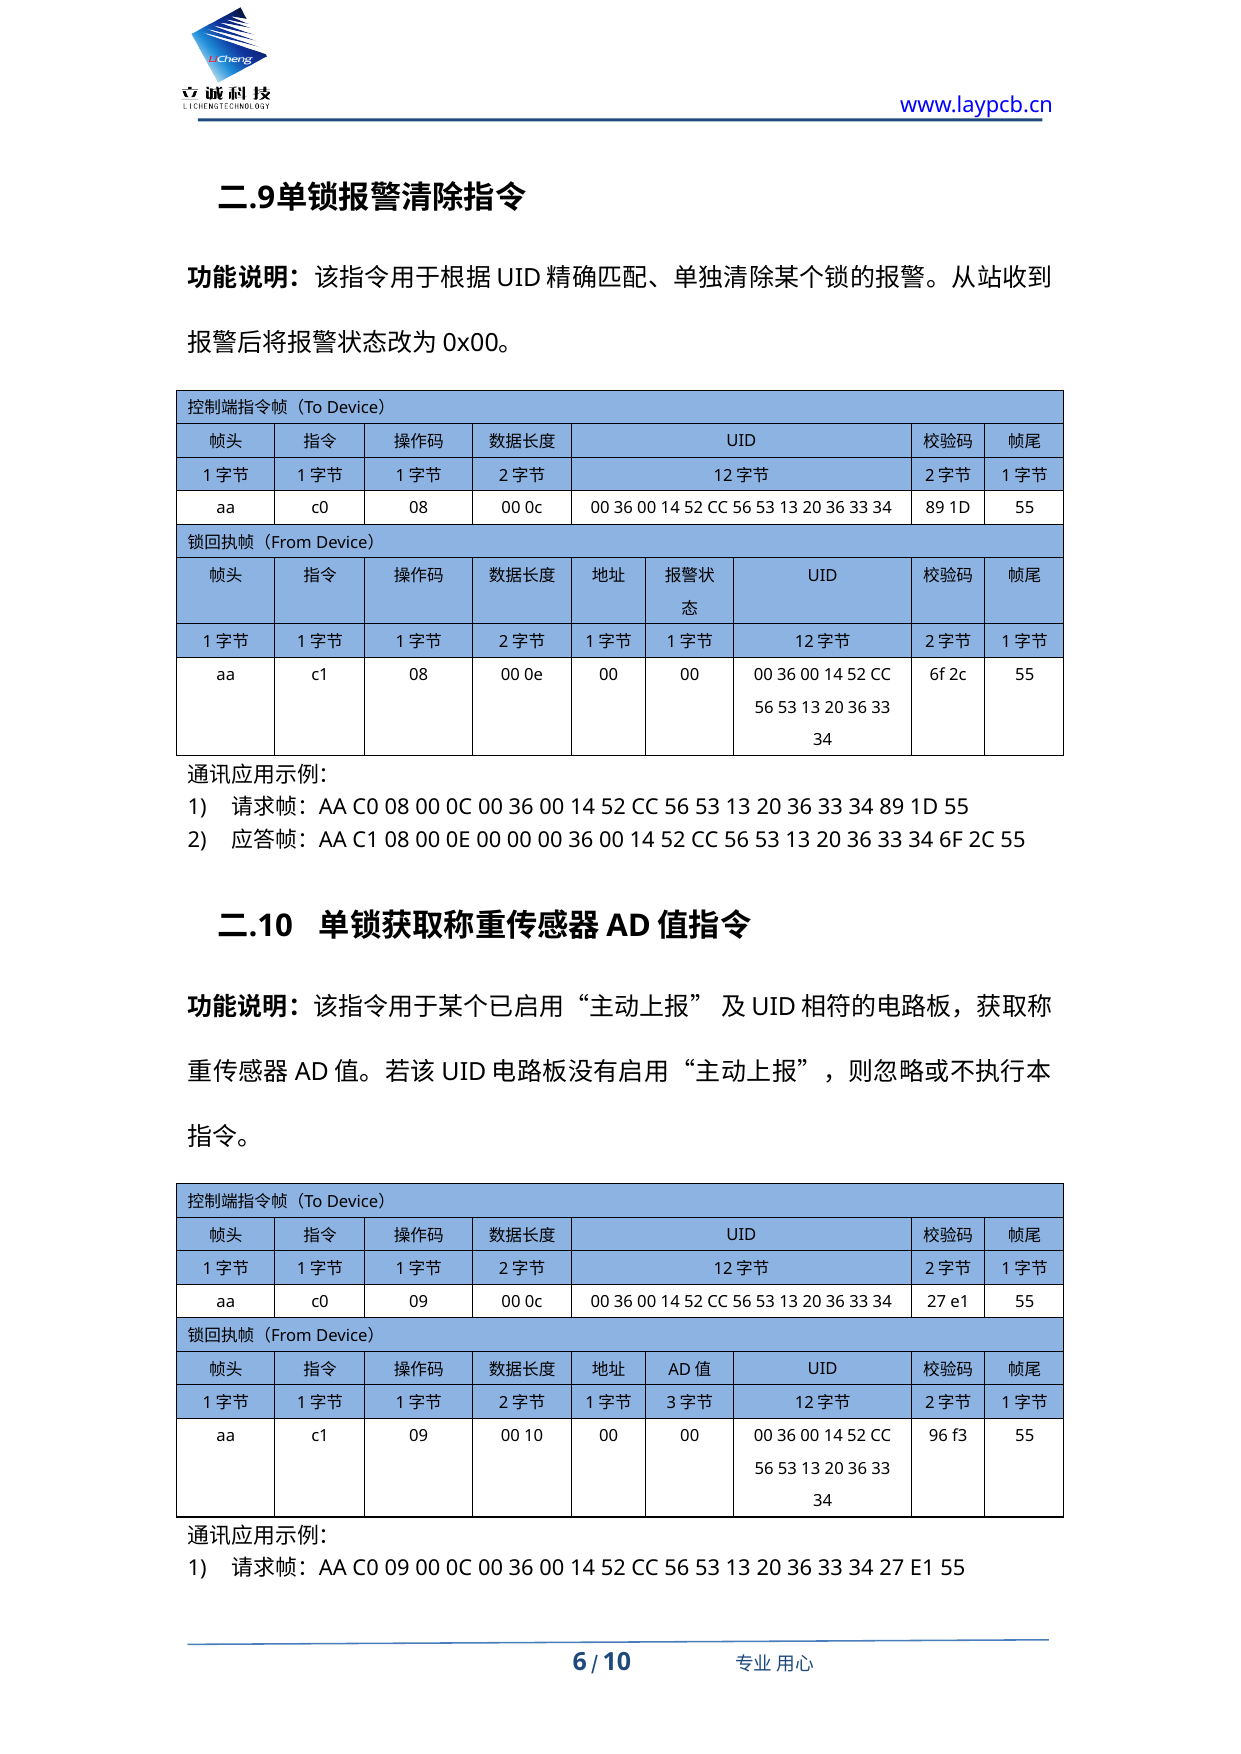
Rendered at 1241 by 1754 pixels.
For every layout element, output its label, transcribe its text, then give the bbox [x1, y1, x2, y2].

table_cell 2字节 [473, 1251, 571, 1284]
table_cell 1字节 [985, 1385, 1063, 1418]
subtitle 单锁报警清除指令 [217, 162, 1031, 227]
table_cell 数据长度 [473, 1218, 571, 1250]
table_cell 帧尾 [985, 558, 1063, 623]
table_cell 00 36 00 14 52 CC 56 53 13 20 36 33 34 [572, 491, 911, 524]
table_cell 校验码 [912, 1352, 984, 1384]
table_cell 08 [365, 658, 472, 755]
table_cell 帧尾 [985, 1218, 1063, 1250]
table_cell aa [177, 1285, 274, 1317]
text 功能说明：该指令用于根据UID精确匹配、单独清除某个锁的报警。从站收到报警后将报警状态改为0x00。 [187, 243, 1053, 373]
table_cell 帧尾 [985, 1352, 1063, 1384]
table_cell 1字节 [275, 1251, 364, 1284]
table_cell 1字节 [365, 458, 472, 490]
table_cell 00 [572, 658, 645, 755]
table_cell 锁回执帧（From Device） [177, 1318, 1063, 1351]
table_cell 2字节 [473, 458, 571, 490]
list 请求帧：AA C0 08 00 0C 00 36 00 14 52 CC 56 53 13 20 36 33 34 89 1D 55 [187, 789, 1053, 821]
table_cell aa [177, 658, 274, 755]
table_cell 操作码 [365, 558, 472, 623]
table_cell 数据长度 [473, 1352, 571, 1384]
table_cell 96 f3 [912, 1419, 984, 1516]
table_cell 3字节 [646, 1385, 733, 1418]
table_cell 00 [646, 658, 733, 755]
subtitle 单锁获取称重传感器AD值指令 [217, 891, 1031, 956]
table_cell 2字节 [912, 1251, 984, 1284]
table_cell 指令 [275, 1218, 364, 1250]
table_cell 00 [646, 1419, 733, 1516]
table_cell 操作码 [365, 1218, 472, 1250]
table_cell 校验码 [912, 424, 984, 457]
table_cell 指令 [275, 424, 364, 457]
table_cell 6f 2c [912, 658, 984, 755]
table_cell 12字节 [734, 1385, 911, 1418]
table_cell 1字节 [985, 458, 1063, 490]
table_cell 1字节 [177, 1251, 274, 1284]
table_cell 09 [365, 1285, 472, 1317]
table_cell 55 [985, 658, 1063, 755]
table_cell 数据长度 [473, 424, 571, 457]
table_cell 地址 [572, 558, 645, 623]
table_cell 00 0c [473, 1285, 571, 1317]
table_header 控制端指令帧（To Device） [177, 391, 1063, 423]
table_cell 00 36 00 14 52 CC 56 53 13 20 36 33 34 [572, 1285, 911, 1317]
table_cell 1字节 [572, 624, 645, 657]
table_cell 操作码 [365, 1352, 472, 1384]
table_cell 00 36 00 14 52 CC 56 53 13 20 36 33 34 [734, 658, 911, 755]
table_cell 1字节 [985, 1251, 1063, 1284]
table_header 控制端指令帧（To Device） [177, 1184, 1063, 1217]
table_cell 55 [985, 1419, 1063, 1516]
table_cell 2字节 [912, 1385, 984, 1418]
table_cell 操作码 [365, 424, 472, 457]
table_cell 09 [365, 1419, 472, 1516]
table_cell 89 1D [912, 491, 984, 524]
table_cell 00 0e [473, 658, 571, 755]
table_cell 12字节 [572, 458, 911, 490]
table_cell aa [177, 491, 274, 524]
table_cell 1字节 [646, 624, 733, 657]
list 请求帧：AA C0 09 00 0C 00 36 00 14 52 CC 56 53 13 20 36 33 34 27 E1 55 [187, 1550, 1053, 1582]
text 通讯应用示例： [187, 756, 1053, 789]
table_cell 12字节 [734, 624, 911, 657]
table_cell 帧头 [177, 558, 274, 623]
picture [181, 7, 270, 109]
table_cell 1字节 [275, 624, 364, 657]
text 通讯应用示例： [187, 1518, 1053, 1550]
table_cell 帧头 [177, 1218, 274, 1250]
table_cell 1字节 [275, 458, 364, 490]
table_cell UID [572, 424, 911, 457]
table_cell 2字节 [473, 624, 571, 657]
table_cell 2字节 [473, 1385, 571, 1418]
table_cell 1字节 [572, 1385, 645, 1418]
table_cell 1字节 [177, 458, 274, 490]
table_cell UID [572, 1218, 911, 1250]
table_cell c1 [275, 658, 364, 755]
table_cell 数据长度 [473, 558, 571, 623]
table_cell 1字节 [365, 1385, 472, 1418]
list 应答帧：AA C1 08 00 0E 00 00 00 36 00 14 52 CC 56 53 13 20 36 33 34 6F 2C 55 [187, 821, 1053, 854]
table_cell AD值 [646, 1352, 733, 1384]
table_cell 55 [985, 491, 1063, 524]
table_cell 1字节 [985, 624, 1063, 657]
table_cell 帧头 [177, 424, 274, 457]
table_cell 55 [985, 1285, 1063, 1317]
table_cell 校验码 [912, 1218, 984, 1250]
table_cell 帧头 [177, 1352, 274, 1384]
table_cell 校验码 [912, 558, 984, 623]
table_cell 报警状态 [646, 558, 733, 623]
table_cell 1字节 [365, 624, 472, 657]
table_cell 1字节 [365, 1251, 472, 1284]
table_cell 1字节 [275, 1385, 364, 1418]
table_cell 锁回执帧（From Device） [177, 525, 1063, 557]
table_cell 地址 [572, 1352, 645, 1384]
table_cell 00 [572, 1419, 645, 1516]
table_cell 指令 [275, 1352, 364, 1384]
table_cell UID [734, 1352, 911, 1384]
table_cell aa [177, 1419, 274, 1516]
table_cell 12字节 [572, 1251, 911, 1284]
table_cell 00 10 [473, 1419, 571, 1516]
table_cell 2字节 [912, 624, 984, 657]
table_cell 指令 [275, 558, 364, 623]
table_cell 1字节 [177, 624, 274, 657]
table_cell c0 [275, 1285, 364, 1317]
table_cell 00 0c [473, 491, 571, 524]
table_cell 帧尾 [985, 424, 1063, 457]
table_cell 1字节 [177, 1385, 274, 1418]
text 功能说明：该指令用于某个已启用“主动上报” 及UID相符的电路板，获取称重传感器AD值。若该UID电路板没有启用“主动上报”，则忽略或不执行本指令。 [187, 972, 1053, 1167]
table_cell c0 [275, 491, 364, 524]
table_cell 08 [365, 491, 472, 524]
table_cell c1 [275, 1419, 364, 1516]
table_cell 00 36 00 14 52 CC 56 53 13 20 36 33 34 [734, 1419, 911, 1516]
table_cell UID [734, 558, 911, 623]
table_cell 27 e1 [912, 1285, 984, 1317]
table_cell 2字节 [912, 458, 984, 490]
